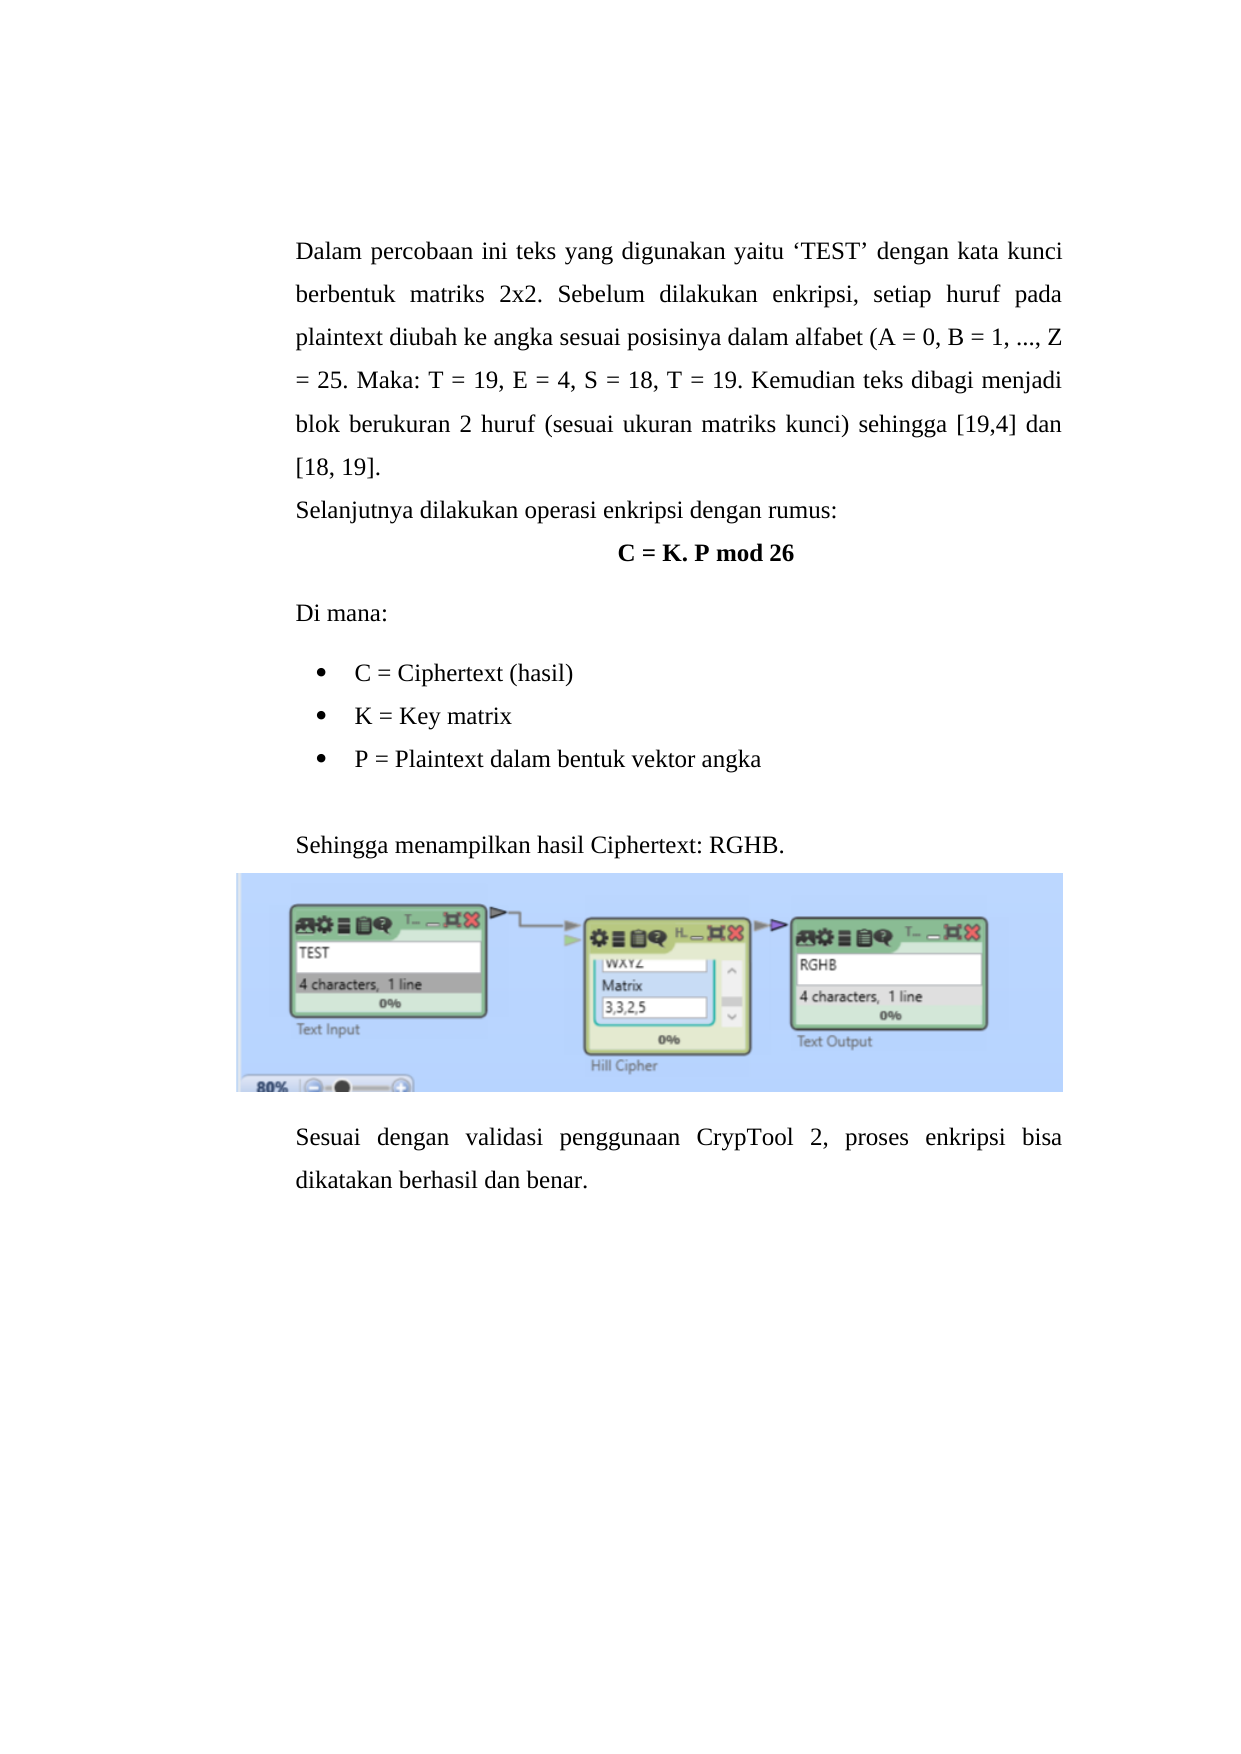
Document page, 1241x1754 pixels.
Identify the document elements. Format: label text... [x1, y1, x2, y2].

text Sesuai dengan validasi penggunaan CrypTool 2, proses enkripsi bisa dikatakan berhasil dan benar. [295, 1122, 1063, 1194]
text Di mana: [295, 598, 1063, 627]
list Selanjutnya dilakukan operasi enkripsi dengan rumus: [295, 495, 1063, 524]
list Sehingga menampilkan hasil Ciphertext: RGHB. [295, 830, 1063, 859]
list Dalam percobaan ini teks yang digunakan yaitu ‘TEST’ dengan kata kunci berbentuk matriks 2x2. Sebelum dilakukan enkripsi, setiap huruf pada plaintext diubah ke angka sesuai posisinya dalam alfabet (A = 0, B = 1, ..., Z = 25. Maka: T = 19, E = 4, S = 18, T = 19. Kemudian teks dibagi menjadi blok berukuran 2 huruf (sesuai ukuran matriks kunci) sehingga [19,4] dan [18, 19]. [295, 236, 1063, 481]
picture [236, 873, 1063, 1092]
list P = Plaintext dalam bentuk vektor angka [317, 744, 1063, 773]
list C = Ciphertext (hasil) [317, 658, 1063, 686]
list K = Key matrix [317, 701, 1063, 729]
list C = K. P mod 26 [349, 538, 1063, 567]
